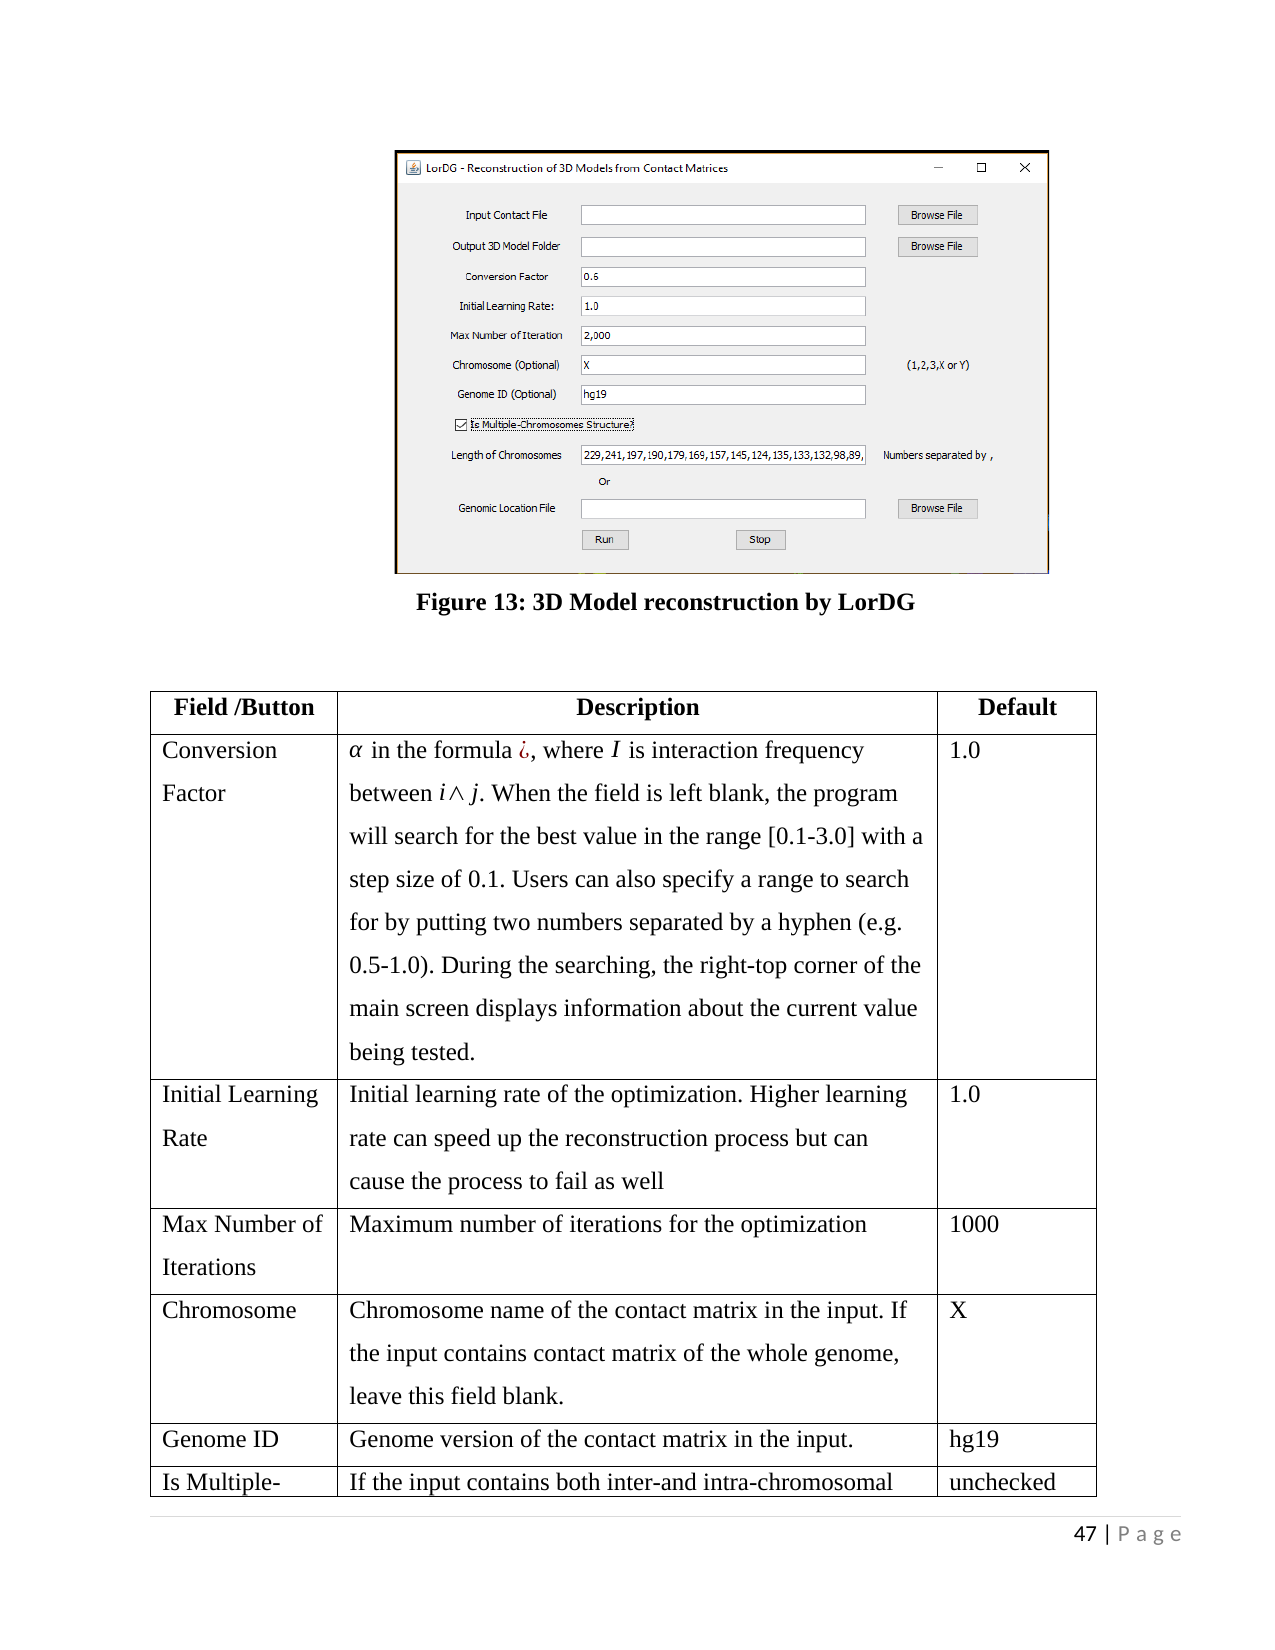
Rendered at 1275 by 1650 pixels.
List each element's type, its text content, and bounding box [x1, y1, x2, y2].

table_cell in the formula , where is interaction frequency between . When the field is left blank, the program will search for the best value in the range [0.1-3.0] with a step size of 0.1. Users can also specify a range to search for by putting two numbers separated by a hyphen (e.g. 0.5-1.0). During the searching, the right-top corner of the main screen displays information about the current value being tested. [338, 735, 937, 1078]
table_header Field /Button [151, 692, 337, 734]
picture [394, 150, 1050, 574]
table_cell Genome ID [151, 1424, 337, 1466]
table_cell Maximum number of iterations for the optimization [338, 1209, 937, 1294]
table_cell Max Number of Iterations [151, 1209, 337, 1294]
table_cell Initial Learning Rate [151, 1080, 337, 1208]
table_cell Conversion Factor [151, 735, 337, 1078]
table_cell 1.0 [938, 1080, 1096, 1208]
table_cell unchecked [938, 1467, 1096, 1496]
table_cell hg19 [938, 1424, 1096, 1466]
table_header Description [338, 692, 937, 734]
text Figure 13: 3D Model reconstruction by LorDG [150, 587, 1181, 616]
table_cell Genome version of the contact matrix in the input. [338, 1424, 937, 1466]
table_cell Chromosome [151, 1295, 337, 1423]
table_header Default [938, 692, 1096, 734]
table_cell 1000 [938, 1209, 1096, 1294]
table_cell Initial learning rate of the optimization. Higher learning rate can speed up the reconstruction process but can cause the process to fail as well [338, 1080, 937, 1208]
table_cell Chromosome name of the contact matrix in the input. If the input contains contact matrix of the whole genome, leave this field blank. [338, 1295, 937, 1423]
table_cell 1.0 [938, 735, 1096, 1078]
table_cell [151, 1467, 337, 1496]
table_cell X [938, 1295, 1096, 1423]
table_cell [338, 1467, 937, 1496]
